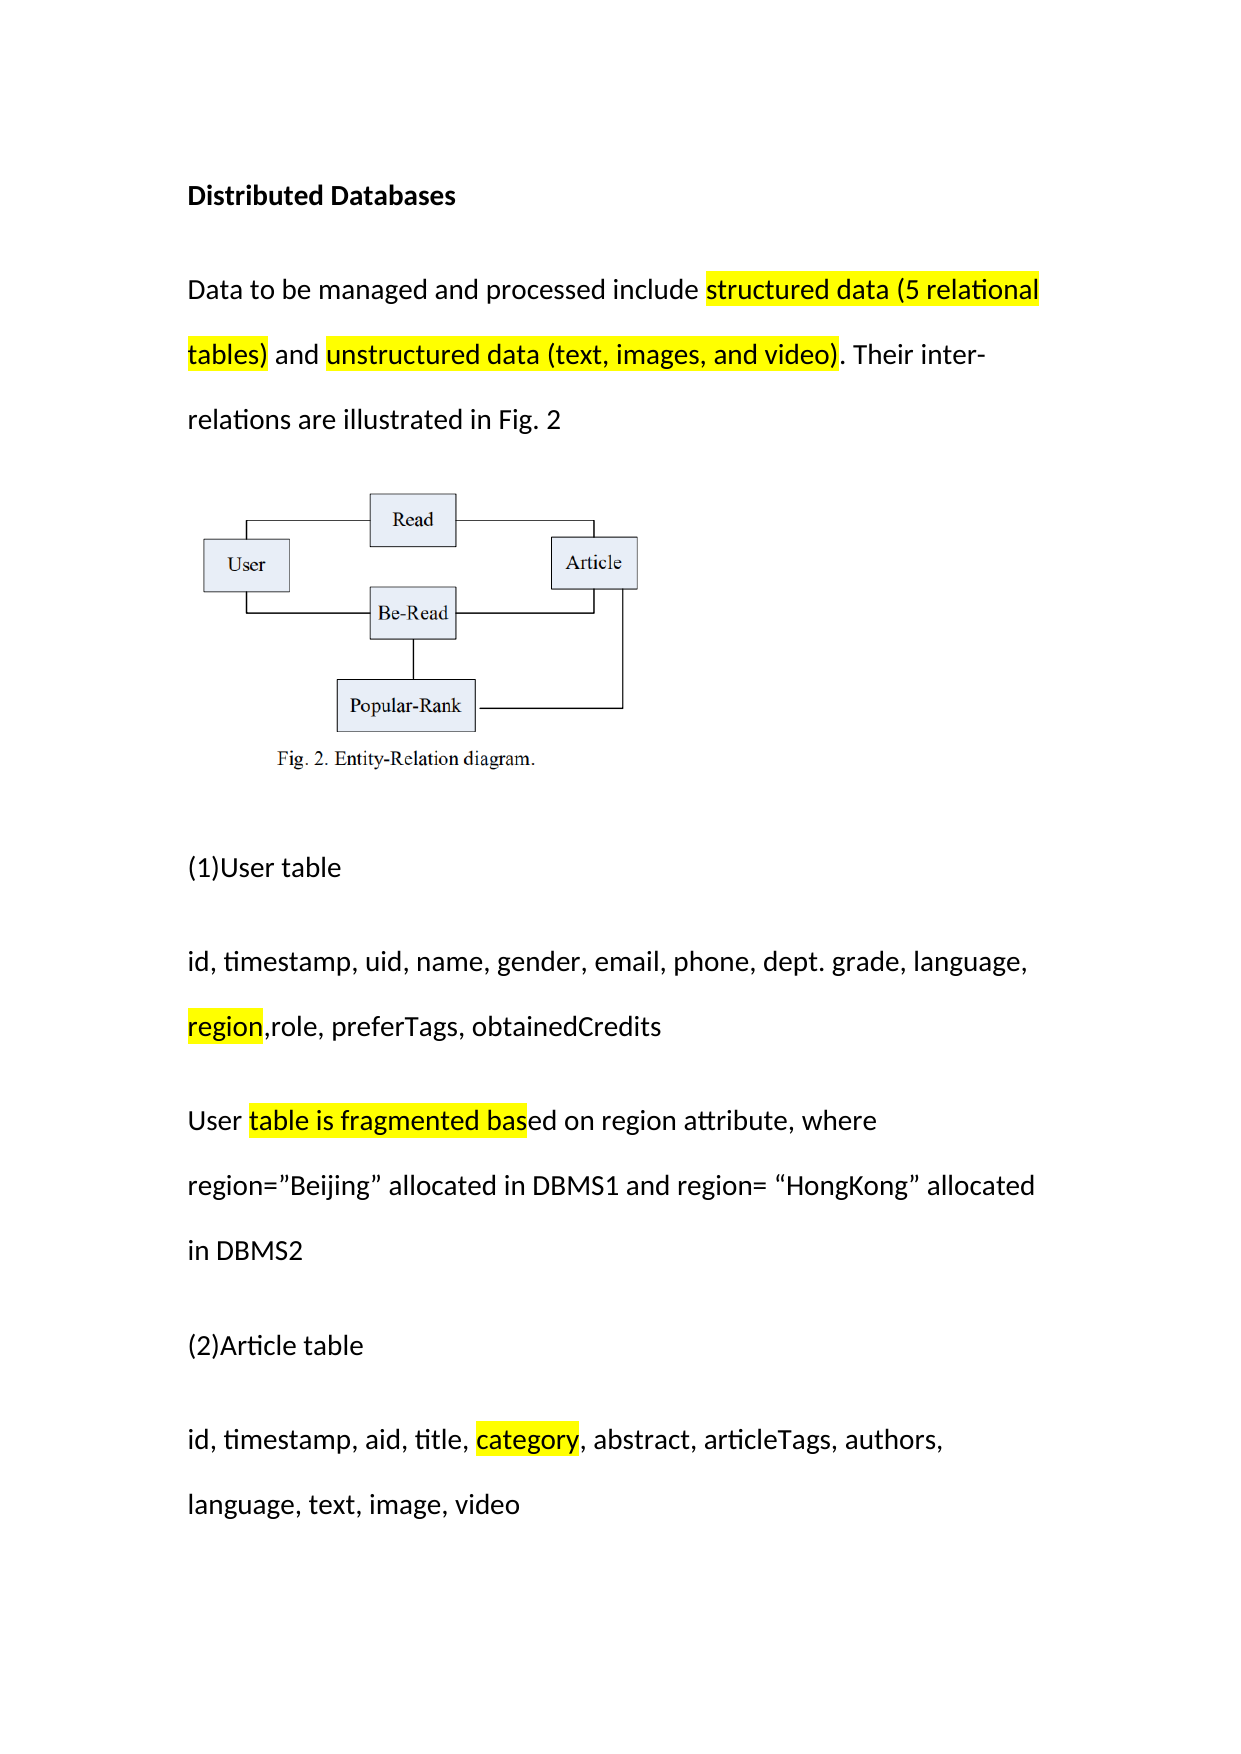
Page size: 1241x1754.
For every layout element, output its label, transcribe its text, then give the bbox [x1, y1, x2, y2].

text (1)User table [187, 834, 1053, 899]
text (2)Article table [187, 1312, 1053, 1377]
text User table is fragmented based on region attribute, where region=”Beijing” allocated in DBMS1 and region= “HongKong” allocated in DBMS2 [187, 1088, 1053, 1283]
picture [187, 480, 655, 781]
text id, timestamp, aid, title, category, abstract, articleTags, authors, language, text, image, video [187, 1406, 1053, 1536]
text id, timestamp, uid, name, gender, email, phone, dept. grade, language, region,role, preferTags, obtainedCredits [187, 929, 1053, 1059]
text Data to be managed and processed include structured data (5 relational tables) and unstructured data (text, images, and video). Their inter-relations are illustrated in Fig. 2 [187, 256, 1053, 451]
text Distributed Databases [187, 162, 1053, 227]
